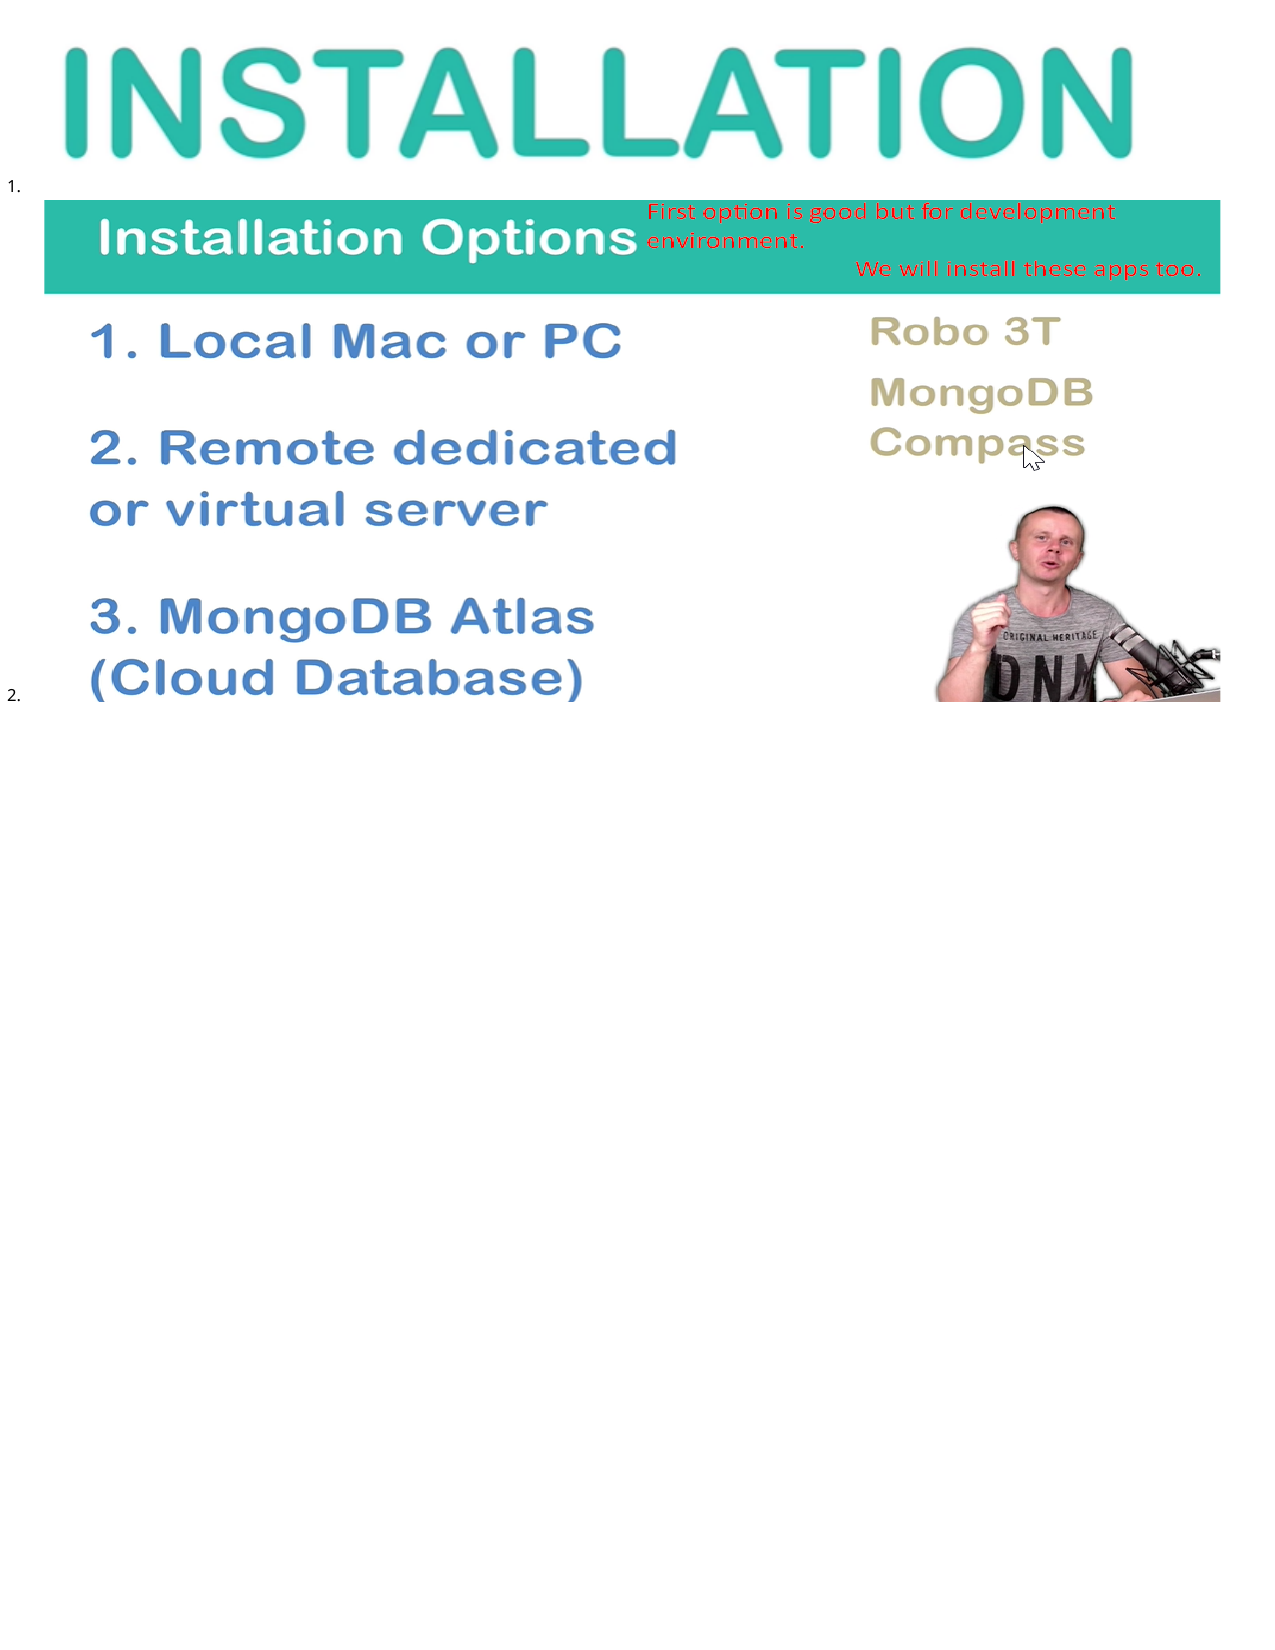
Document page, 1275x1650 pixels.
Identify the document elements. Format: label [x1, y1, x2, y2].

picture [44, 200, 1221, 702]
picture [44, 9, 1156, 193]
